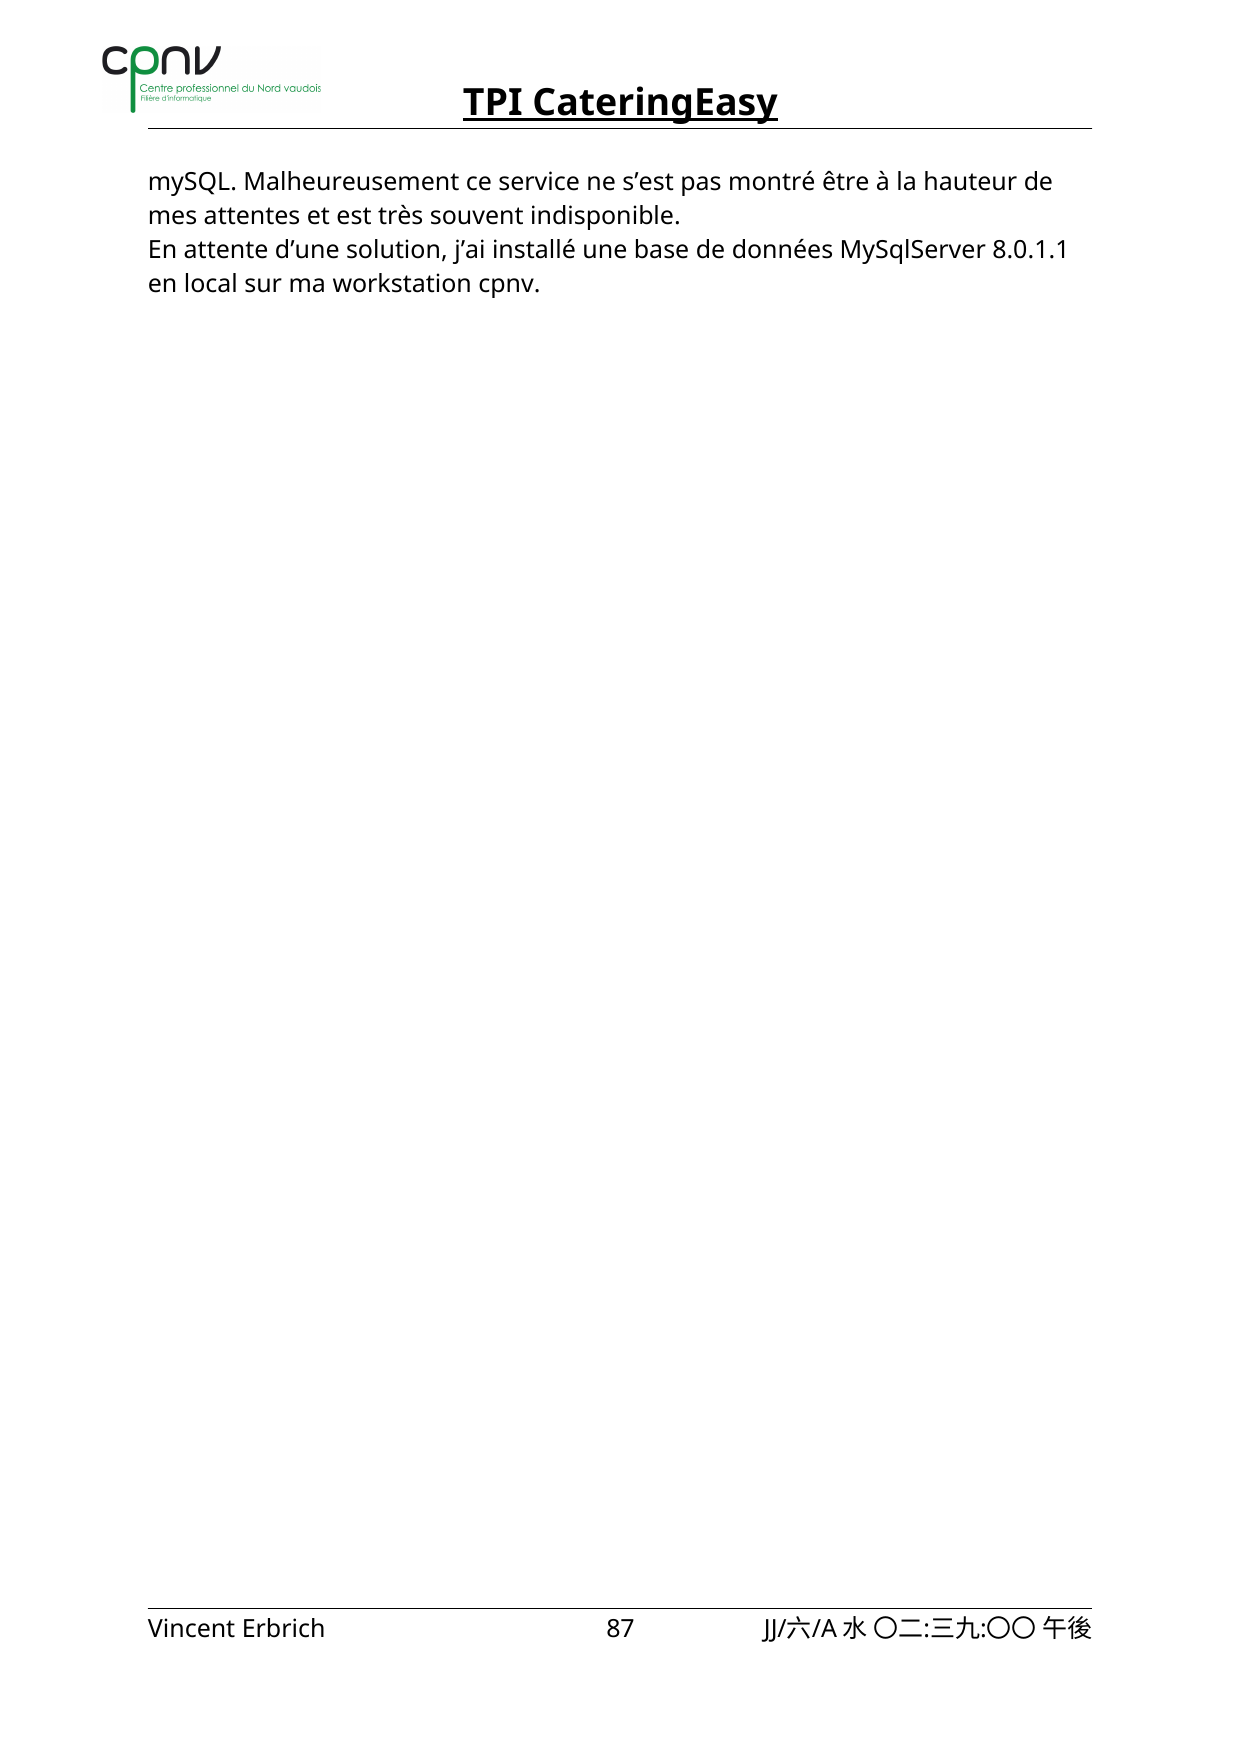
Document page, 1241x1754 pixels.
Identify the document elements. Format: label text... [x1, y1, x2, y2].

text En attente d’une solution, j’ai installé une base de données MySqlServer 8.0.1.1 en local sur ma workstation cpnv. [148, 231, 1092, 299]
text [148, 163, 1092, 231]
picture [102, 46, 321, 113]
